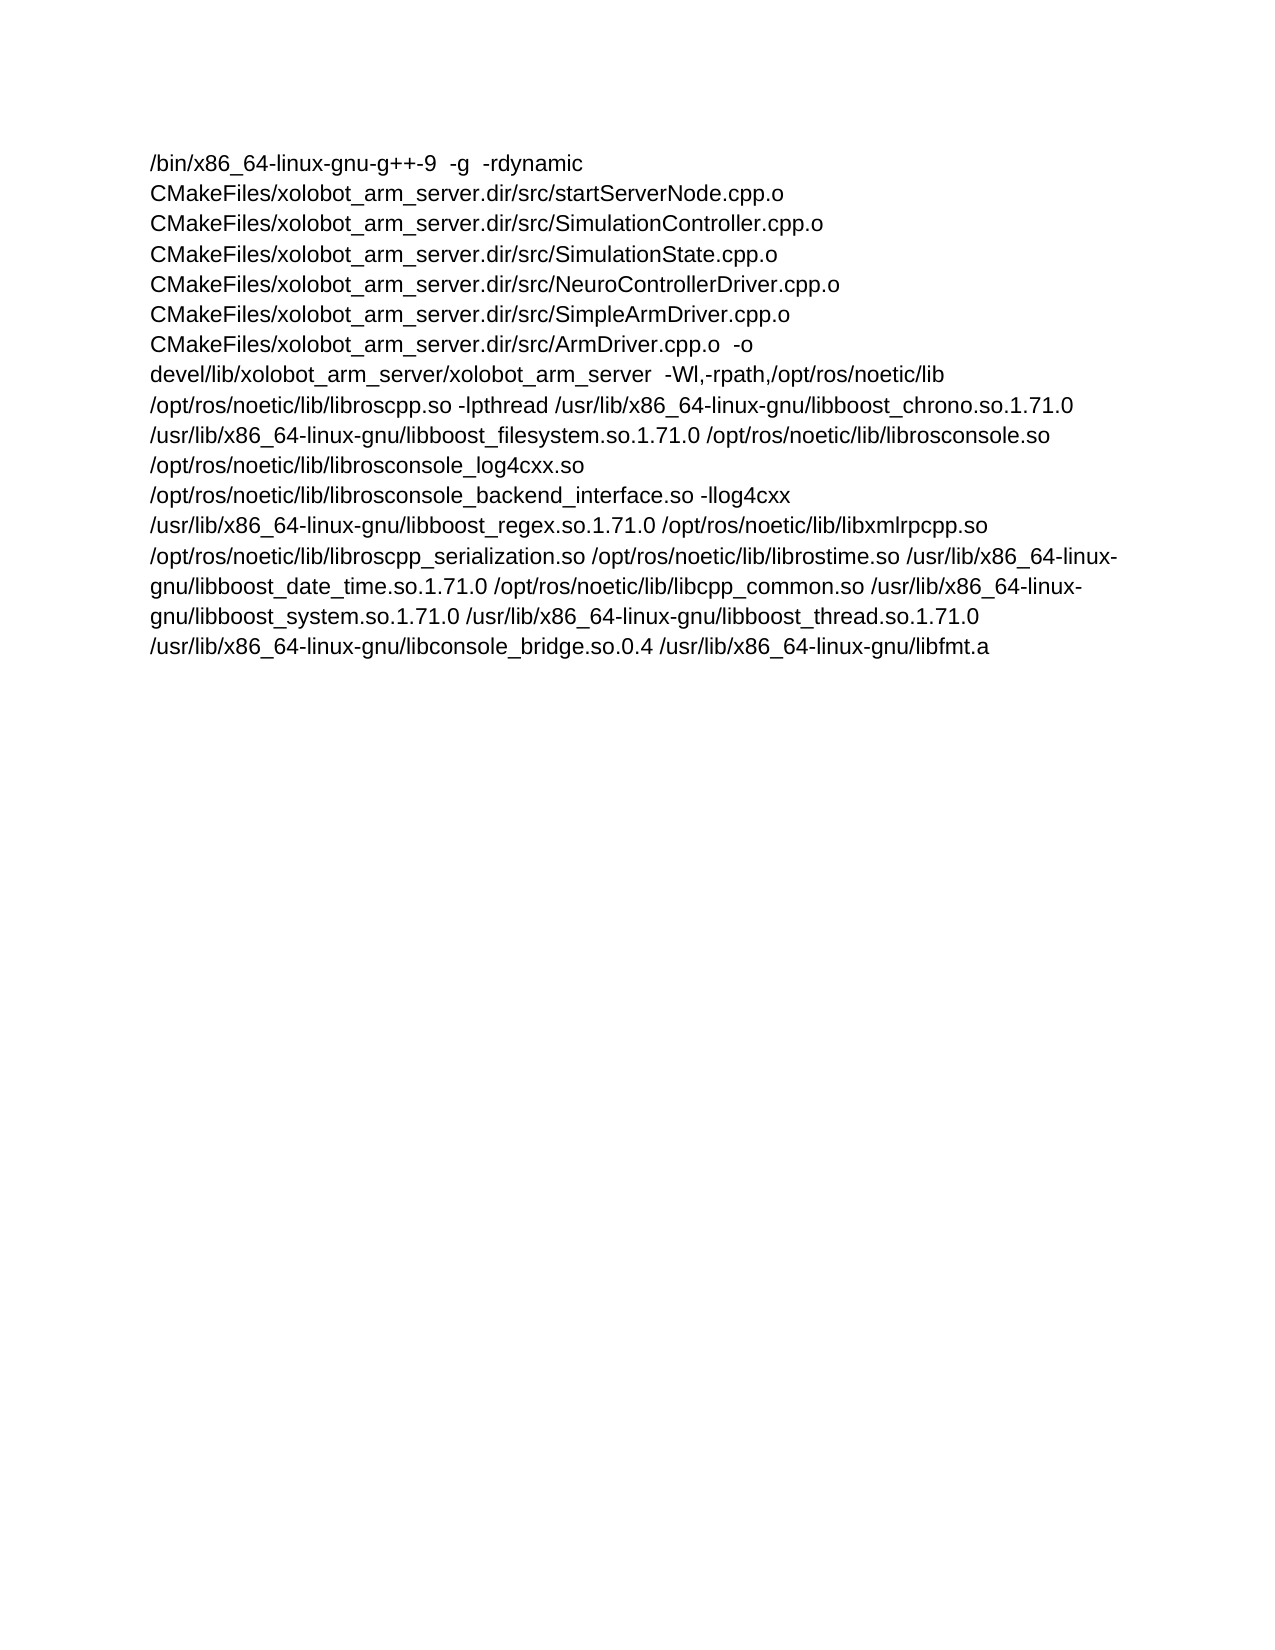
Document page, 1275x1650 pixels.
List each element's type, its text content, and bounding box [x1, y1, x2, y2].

text /bin/x86_64-linux-gnu-g++-9 -g -rdynamic CMakeFiles/xolobot_arm_server.dir/src/startServerNode.cpp.o CMakeFiles/xolobot_arm_server.dir/src/SimulationController.cpp.o CMakeFiles/xolobot_arm_server.dir/src/SimulationState.cpp.o CMakeFiles/xolobot_arm_server.dir/src/NeuroControllerDriver.cpp.o CMakeFiles/xolobot_arm_server.dir/src/SimpleArmDriver.cpp.o CMakeFiles/xolobot_arm_server.dir/src/ArmDriver.cpp.o -o devel/lib/xolobot_arm_server/xolobot_arm_server -Wl,-rpath,/opt/ros/noetic/lib /opt/ros/noetic/lib/libroscpp.so -lpthread /usr/lib/x86_64-linux-gnu/libboost_chrono.so.1.71.0 /usr/lib/x86_64-linux-gnu/libboost_filesystem.so.1.71.0 /opt/ros/noetic/lib/librosconsole.so /opt/ros/noetic/lib/librosconsole_log4cxx.so /opt/ros/noetic/lib/librosconsole_backend_interface.so -llog4cxx /usr/lib/x86_64-linux-gnu/libboost_regex.so.1.71.0 /opt/ros/noetic/lib/libxmlrpcpp.so /opt/ros/noetic/lib/libroscpp_serialization.so /opt/ros/noetic/lib/librostime.so /usr/lib/x86_64-linux-gnu/libboost_date_time.so.1.71.0 /opt/ros/noetic/lib/libcpp_common.so /usr/lib/x86_64-linux-gnu/libboost_system.so.1.71.0 /usr/lib/x86_64-linux-gnu/libboost_thread.so.1.71.0 /usr/lib/x86_64-linux-gnu/libconsole_bridge.so.0.4 /usr/lib/x86_64-linux-gnu/libfmt.a [150, 150, 1125, 660]
